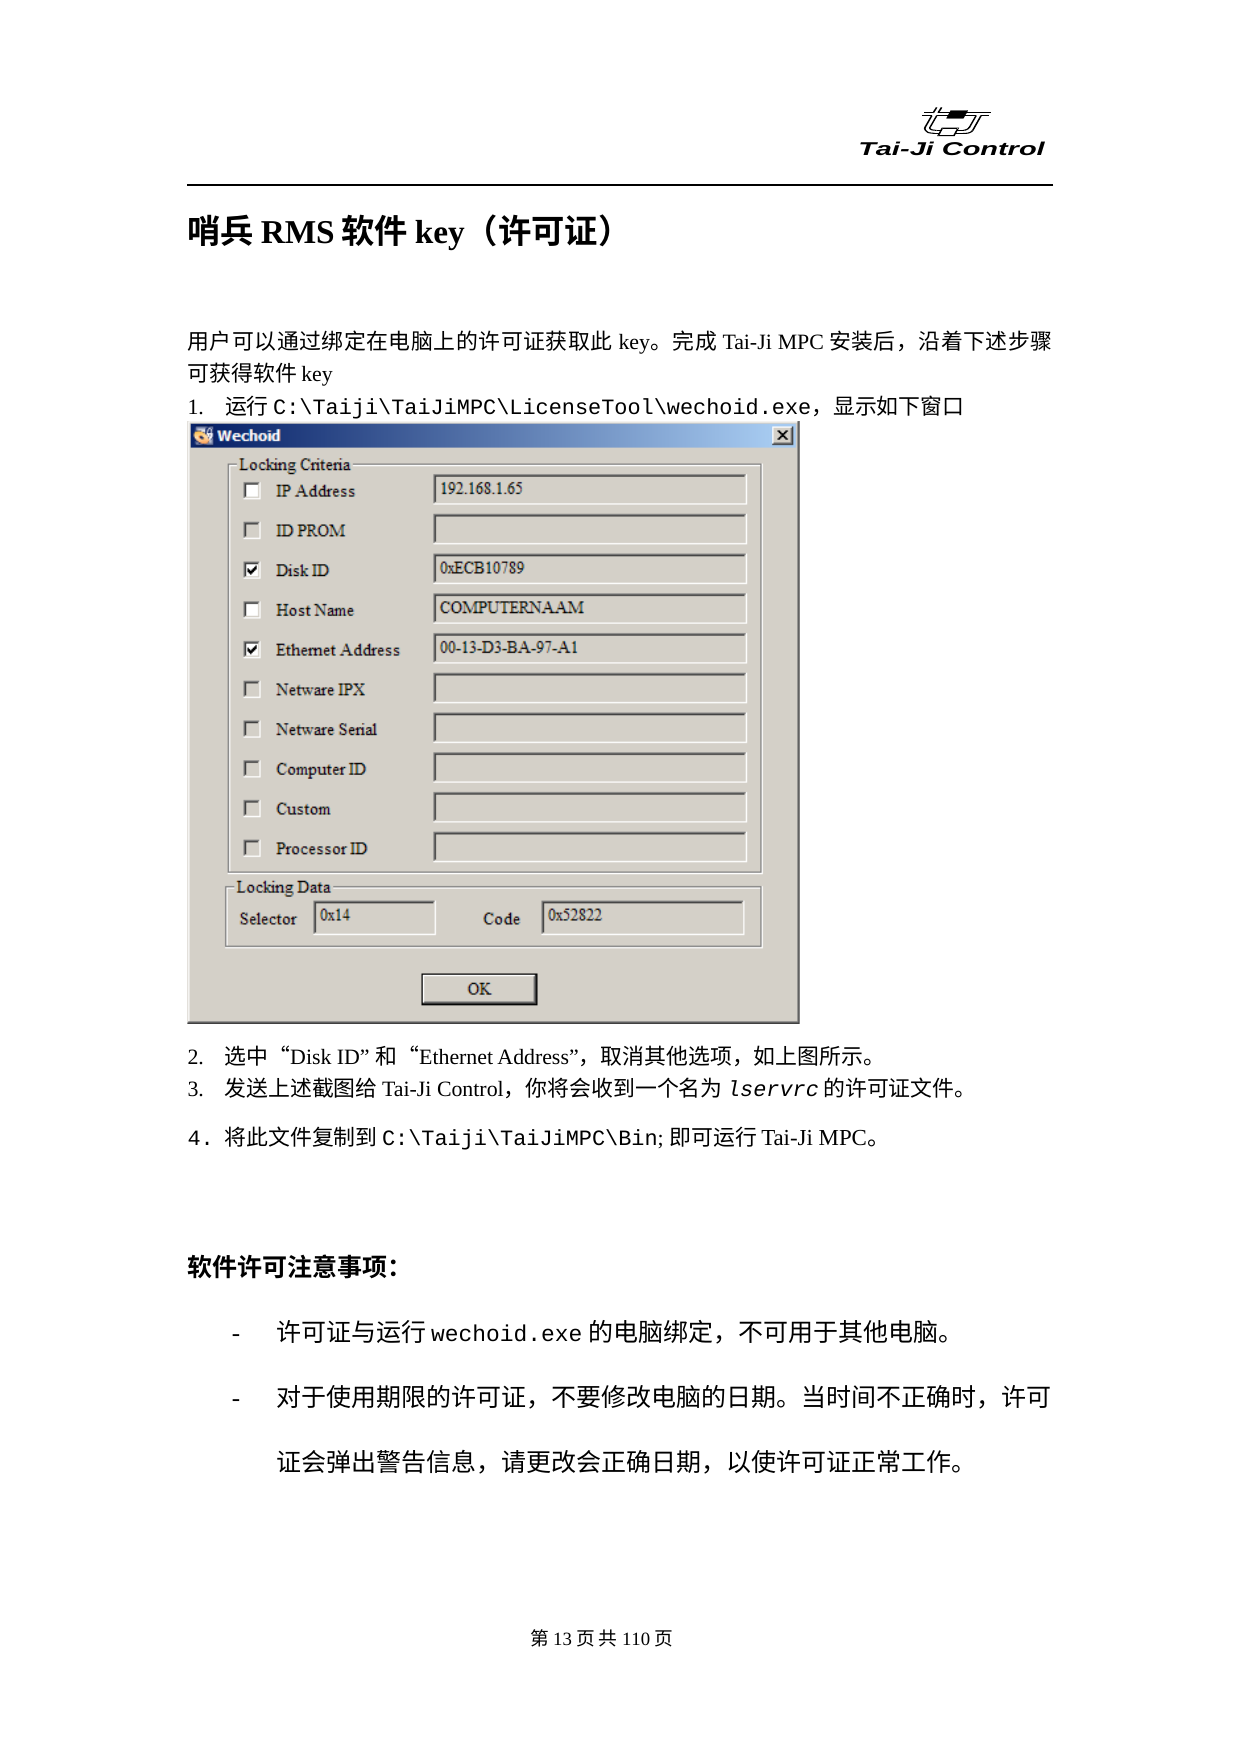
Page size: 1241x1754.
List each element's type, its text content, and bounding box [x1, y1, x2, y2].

list 发送上述截图给Tai-Ji Control，你将会收到一个名为lservrc的许可证文件。 [187, 1071, 1053, 1103]
list 选中“Disk ID” 和“Ethernet Address”，取消其他选项，如上图所示。 [187, 1038, 1053, 1071]
list 运行C:\Taiji\TaiJiMPC\LicenseTool\wechoid.exe，显示如下窗口 [187, 388, 1053, 421]
text 用户可以通过绑定在电脑上的许可证获取此key。完成Tai-Ji MPC安装后，沿着下述步骤可获得软件key [187, 323, 1053, 388]
list 对于使用期限的许可证，不要修改电脑的日期。当时间不正确时，许可证会弹出警告信息，请更改会正确日期，以使许可证正常工作。 [232, 1363, 1053, 1493]
picture [187, 421, 800, 1024]
text 软件许可注意事项： [187, 1233, 1053, 1298]
subtitle 哨兵RMS软件key（许可证） [187, 196, 1053, 261]
list 将此文件复制到C:\Taiji\TaiJiMPC\Bin; 即可运行Tai-Ji MPC。 [187, 1103, 1053, 1168]
list 许可证与运行wechoid.exe 的电脑绑定，不可用于其他电脑。 [232, 1298, 1053, 1363]
